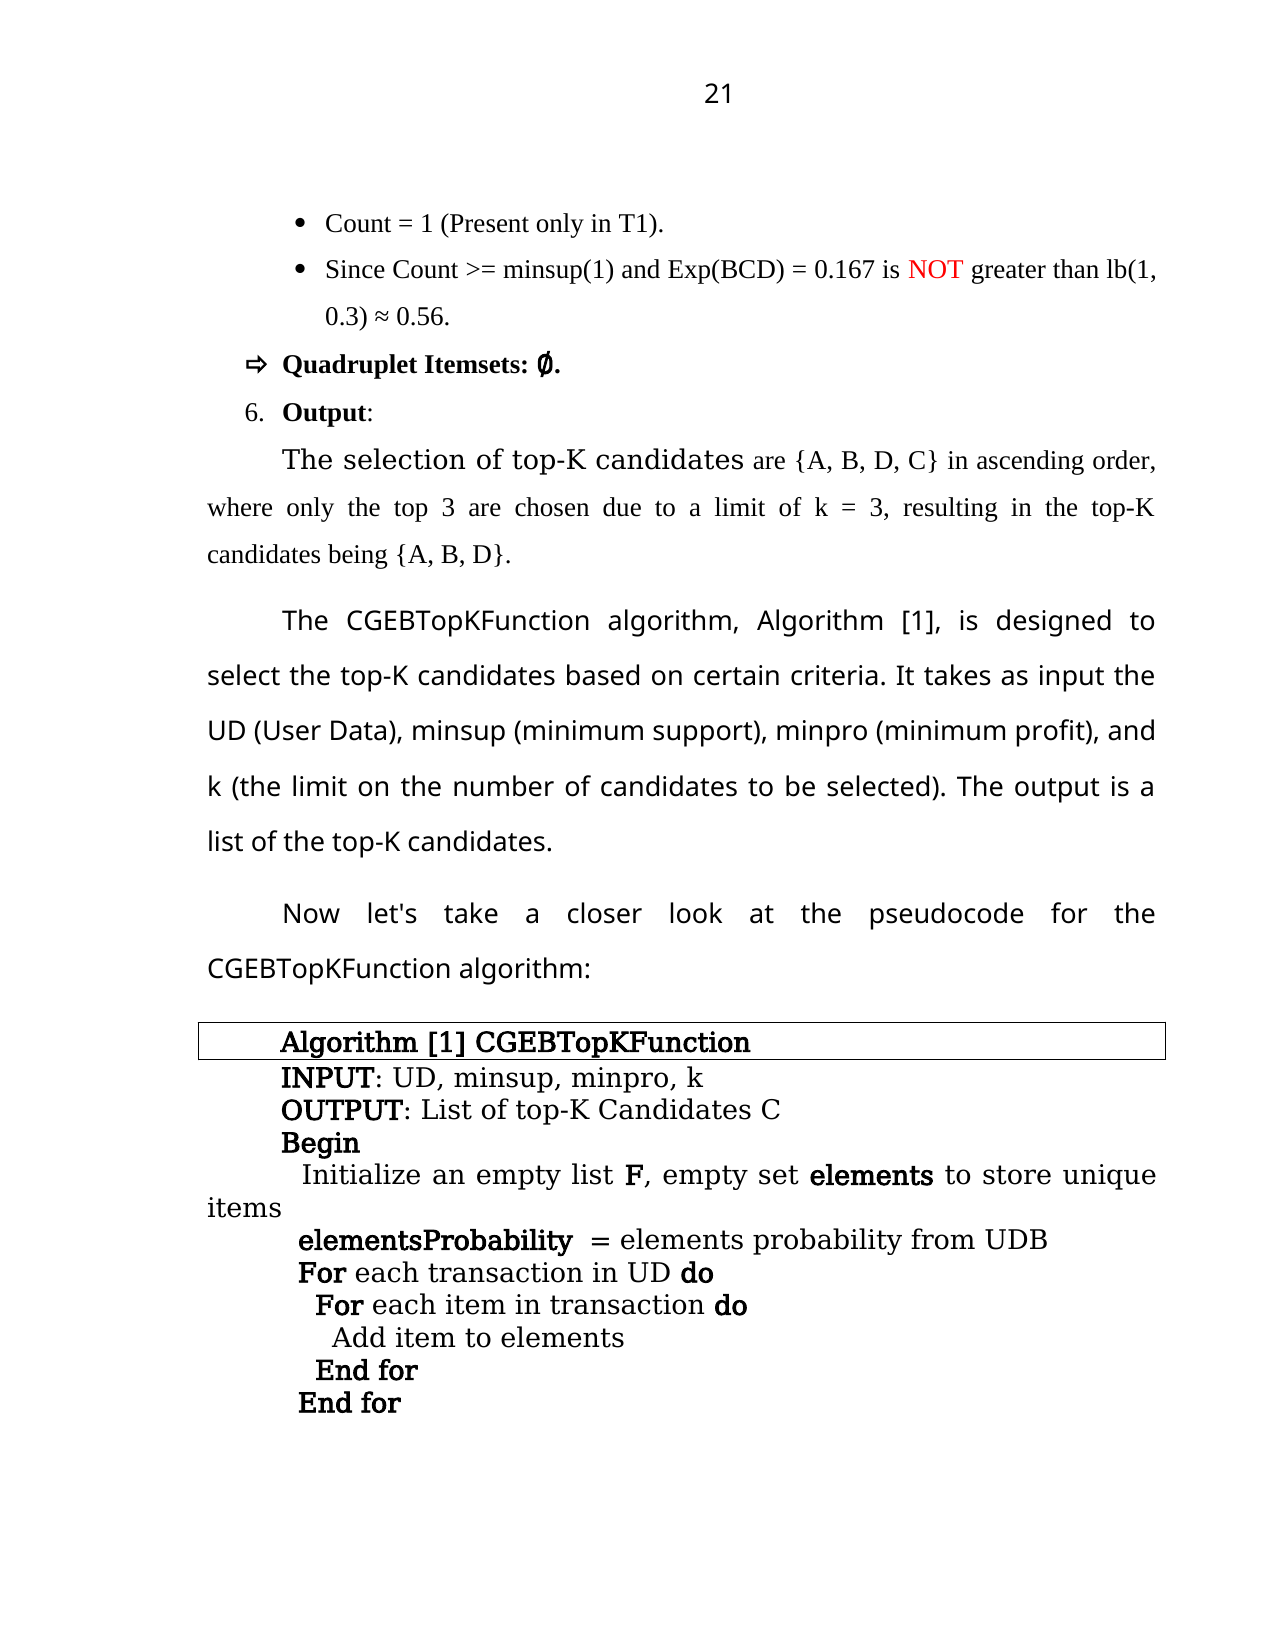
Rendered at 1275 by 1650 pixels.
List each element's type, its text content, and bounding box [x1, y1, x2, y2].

text End for [207, 1353, 1157, 1385]
text Add item to elements [207, 1320, 1157, 1353]
text Now let's take a closer look at the pseudocode for the CGEBTopKFunction algorithm: [207, 894, 1157, 987]
text OUTPUT: List of top-K Candidates C [207, 1093, 1157, 1125]
text Initialize an empty list F, empty set elements to store unique items [207, 1158, 1157, 1223]
text elementsProbability = elements probability from UDB [207, 1223, 1157, 1255]
list Quadruplet Itemsets: ∅. [244, 347, 1157, 380]
text The CGEBTopKFunction algorithm, Algorithm [1], is designed to select the top-K candidates based on certain criteria. It takes as input the UD (User Data), minsup (minimum support), minpro (minimum profit), and k (the limit on the number of candidates to be selected). The output is a list of the top-K candidates. [207, 601, 1157, 859]
list Output: [244, 396, 1157, 427]
text INPUT: UD, minsup, minpro, k [207, 1060, 1157, 1093]
text End for [207, 1385, 1157, 1418]
text For each transaction in UD do [207, 1255, 1157, 1288]
list Since Count >= minsup(1) and Exp(BCD) = 0.167 is NOT greater than lb(1, 0.3) ≈ 0.56. [295, 254, 1157, 332]
text Algorithm [1] CGEBTopKFunction [199, 1023, 1165, 1059]
text Begin [207, 1125, 1157, 1158]
text For each item in transaction do [207, 1288, 1157, 1320]
list Count = 1 (Present only in T1). [295, 207, 1157, 238]
text The selection of top-K candidates are {A, B, D, C} in ascending order, where only the top 3 are chosen due to a limit of k = 3, resulting in the top-K candidates being {A, B, D}. [207, 443, 1157, 569]
